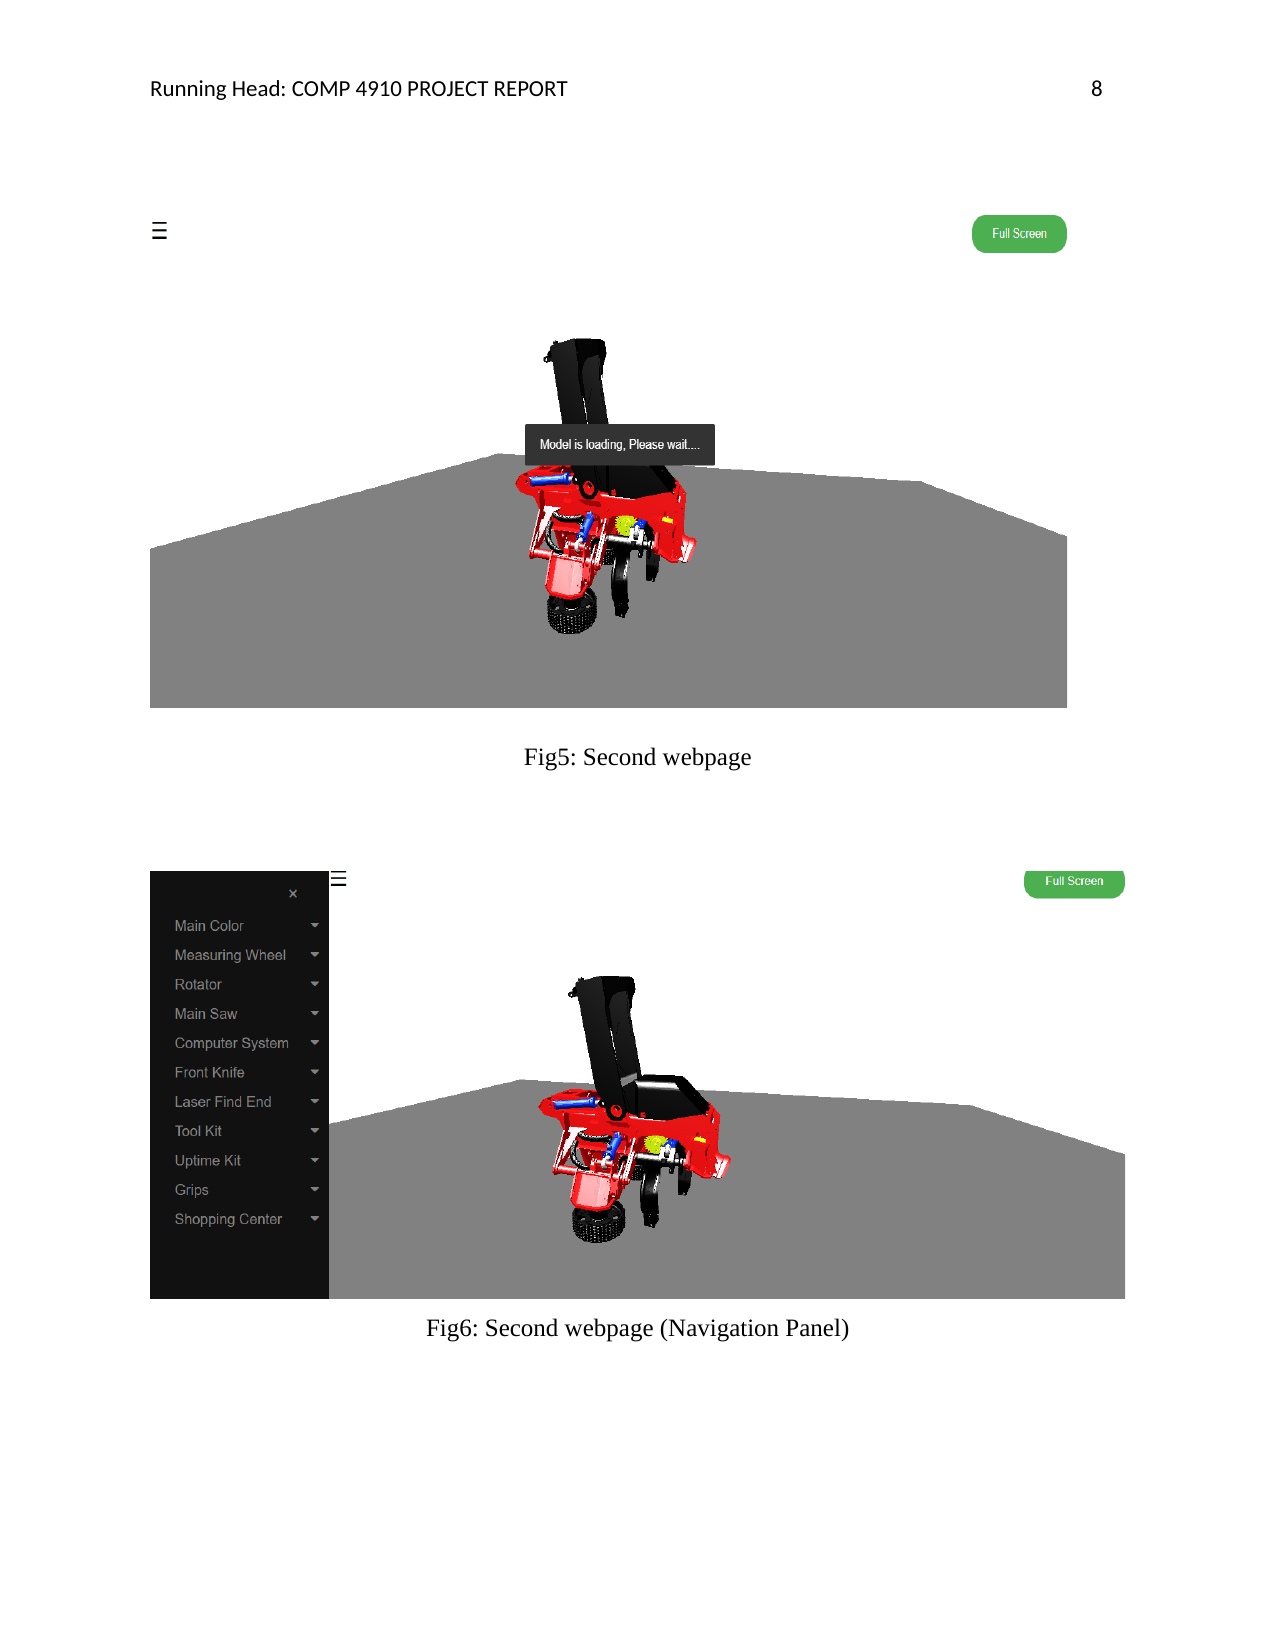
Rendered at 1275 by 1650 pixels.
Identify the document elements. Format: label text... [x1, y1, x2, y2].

picture [150, 213, 1068, 708]
picture [150, 871, 1125, 1299]
text Fig5: Second webpage [150, 742, 1125, 771]
text Fig6: Second webpage (Navigation Panel) [150, 1313, 1125, 1341]
